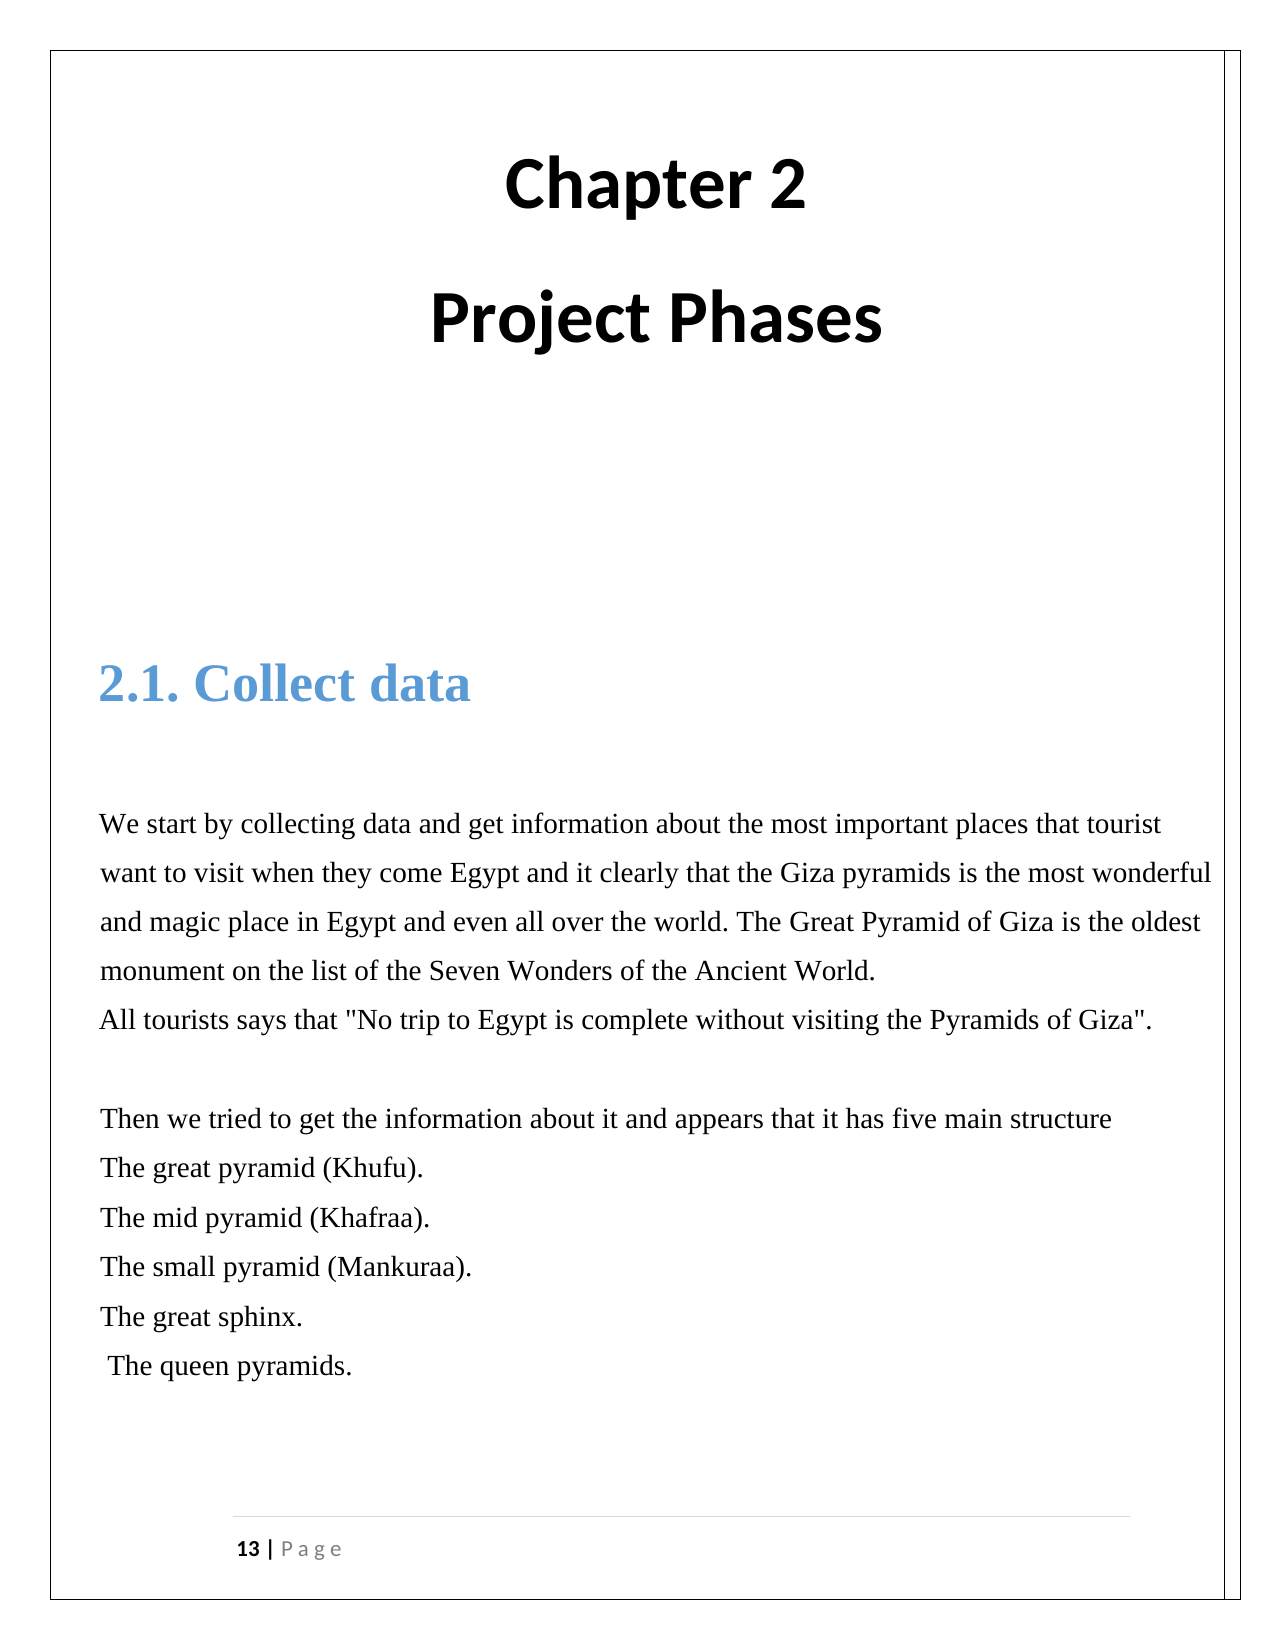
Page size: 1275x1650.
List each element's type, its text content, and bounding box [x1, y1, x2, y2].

text The mid pyramid (Khafraa). [100, 1200, 1214, 1233]
text The great sphinx. [100, 1299, 1214, 1332]
text We start by collecting data and get information about the most important places that tourist want to visit when they come Egypt and it clearly that the Giza pyramids is the most wonderful and magic place in Egypt and even all over the world. The Great Pyramid of Giza is the oldest monument on the list of the Seven Wonders of the Ancient World. [99, 806, 1214, 986]
text The great pyramid (Khufu). [100, 1151, 1214, 1184]
text The queen pyramids. [100, 1348, 1214, 1382]
text Chapter 2 Project Phases [99, 136, 1214, 361]
text All tourists says that "No trip to Egypt is complete without visiting the Pyramids of Giza". [99, 1002, 1214, 1036]
text 2.1. Collect data [99, 651, 1240, 713]
text Then we tried to get the information about it and appears that it has five main structure [100, 1101, 1214, 1134]
text The small pyramid (Mankuraa). [100, 1249, 1214, 1283]
